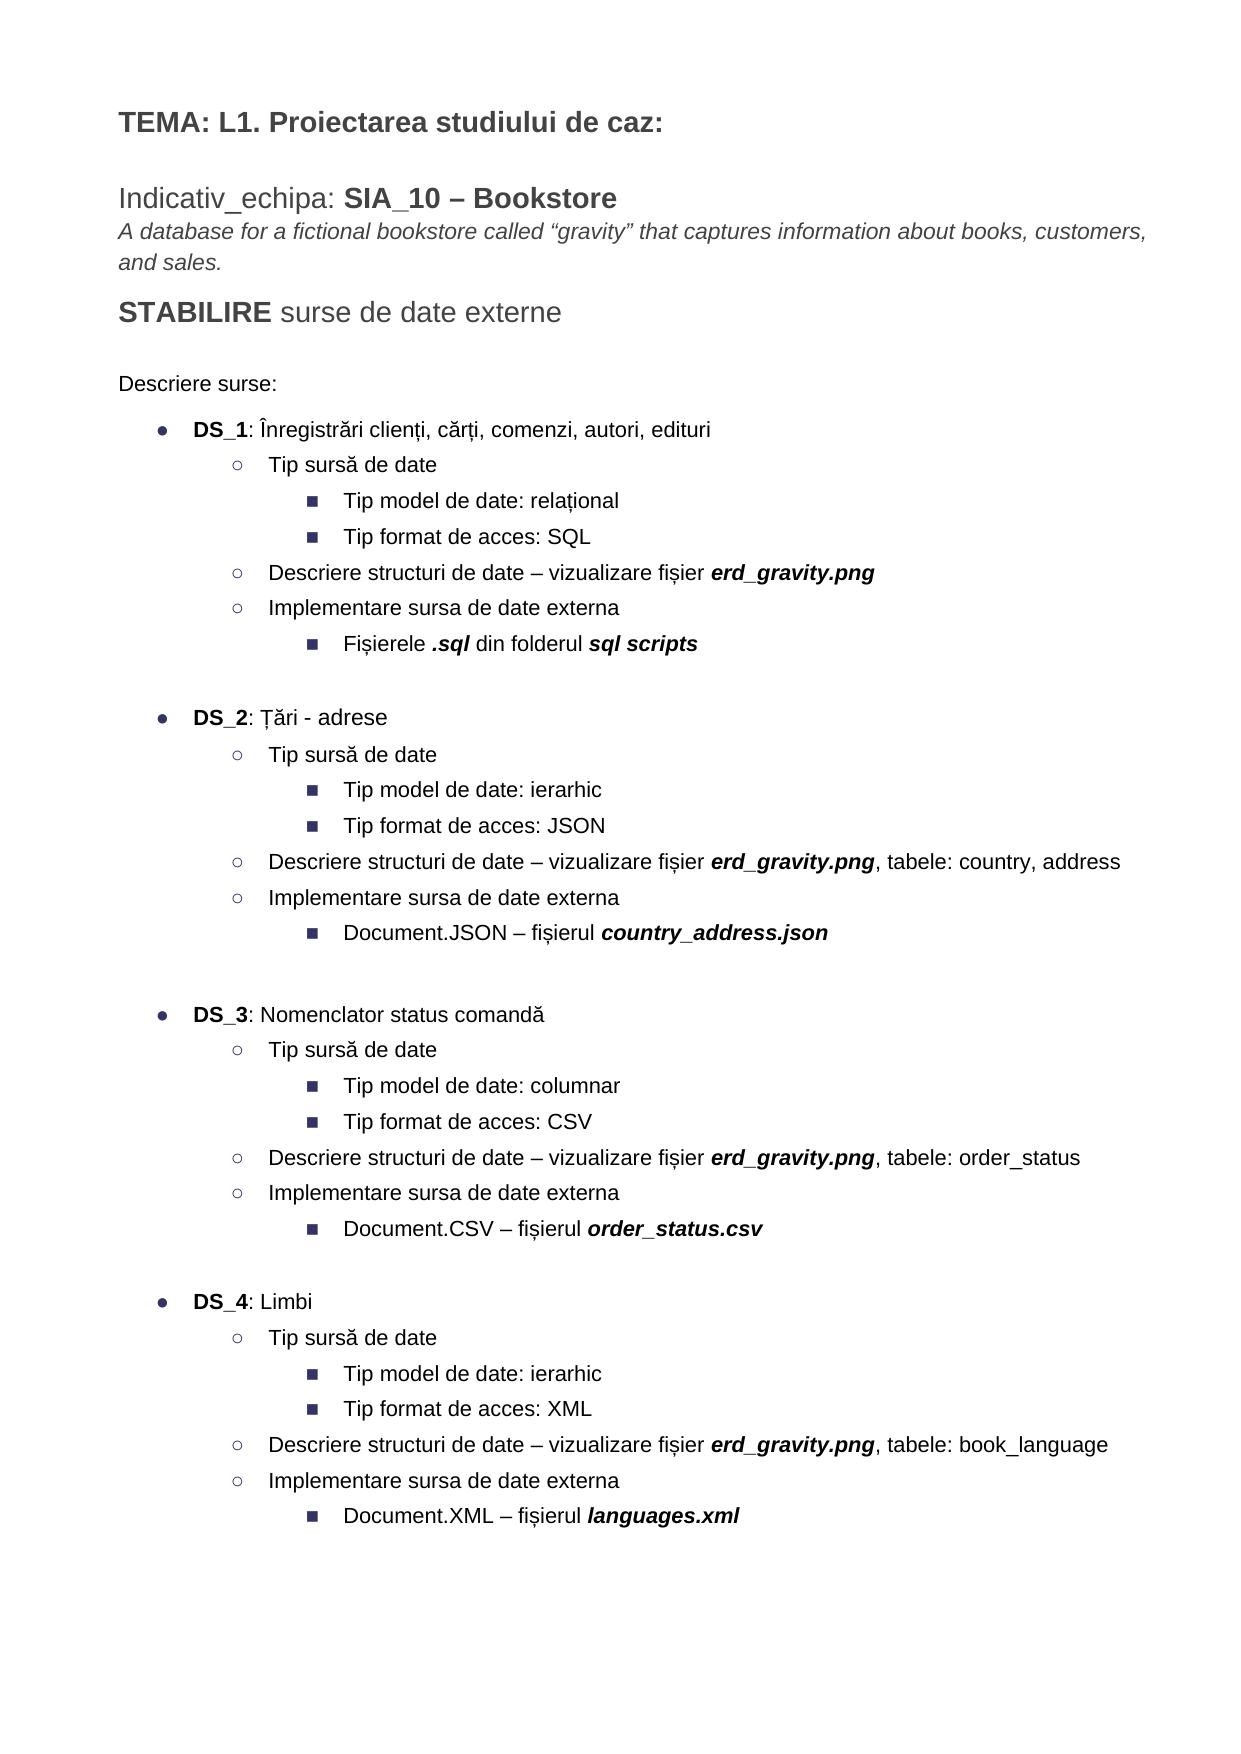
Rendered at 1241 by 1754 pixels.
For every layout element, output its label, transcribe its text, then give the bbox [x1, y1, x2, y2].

subtitle TEMA: L1. Proiectarea studiului de caz: [118, 105, 1152, 139]
list Tip sursă de date [231, 1325, 1152, 1350]
list Tip format de acces: SQL [306, 524, 1152, 549]
text Descriere surse: [118, 371, 1152, 396]
list DS_2: Țări - adrese [156, 704, 1152, 731]
list Tip model de date: relațional [306, 488, 1152, 513]
list Tip model de date: columnar [306, 1073, 1152, 1098]
list Tip format de acces: JSON [306, 813, 1152, 838]
list Tip model de date: ierarhic [306, 1361, 1152, 1386]
list DS_1: Înregistrări clienți, cărți, comenzi, autori, edituri [156, 417, 1152, 442]
list Document.CSV – fișierul order_status.csv [306, 1216, 1152, 1241]
list Tip sursă de date [231, 1037, 1152, 1062]
subtitle STABILIRE surse de date externe [118, 295, 1152, 329]
list Document.JSON – fișierul country_address.json [306, 920, 1152, 945]
list Descriere structuri de date – vizualizare fișier erd_gravity.png, tabele: book_language [231, 1432, 1152, 1457]
list Implementare sursa de date externa [231, 1180, 1152, 1205]
list Tip sursă de date [231, 742, 1152, 767]
list Tip sursă de date [231, 452, 1152, 478]
list Descriere structuri de date – vizualizare fișier erd_gravity.png, tabele: order_status [231, 1144, 1152, 1170]
list Tip model de date: ierarhic [306, 777, 1152, 802]
list Descriere structuri de date – vizualizare fișier erd_gravity.png [231, 559, 1152, 585]
list Tip format de acces: XML [306, 1396, 1152, 1421]
list DS_4: Limbi [156, 1289, 1152, 1314]
subtitle Indicativ_echipa: SIA_10 – Bookstore A database for a fictional bookstore called “gravity” that captures information about books, customers, and sales. [118, 181, 1152, 275]
list Implementare sursa de date externa [231, 595, 1152, 621]
list Document.XML – fișierul languages.xml [306, 1503, 1152, 1529]
list Tip format de acces: CSV [306, 1109, 1152, 1134]
list Implementare sursa de date externa [231, 884, 1152, 910]
list Implementare sursa de date externa [231, 1468, 1152, 1493]
list Descriere structuri de date – vizualizare fișier erd_gravity.png, tabele: country, address [231, 849, 1152, 874]
list Fișierele .sql din folderul sql scripts [306, 631, 1152, 656]
list DS_3: Nomenclator status comandă [156, 1002, 1152, 1027]
